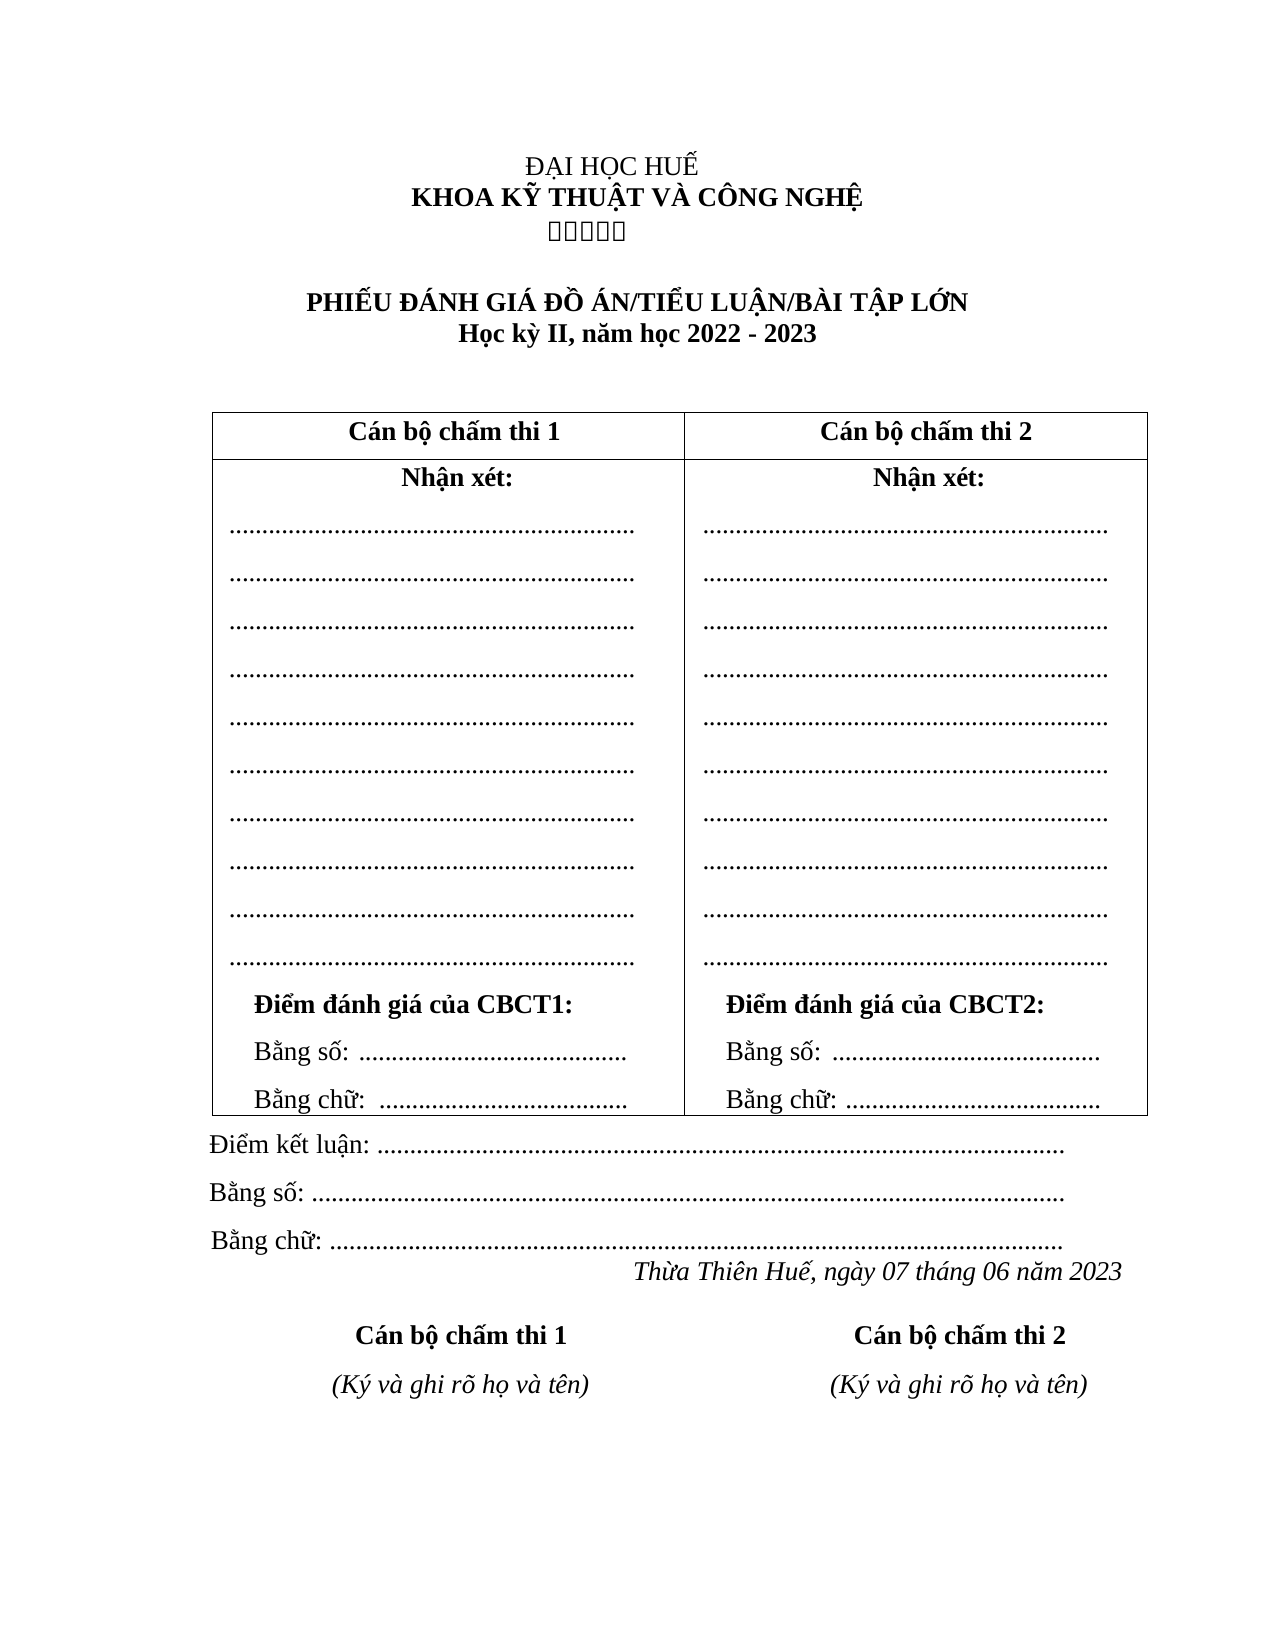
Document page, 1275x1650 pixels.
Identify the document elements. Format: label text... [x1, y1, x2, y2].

table_header Cán bộ chấm thi 2 (Ký và ghi rõ họ và tên) [711, 1319, 1104, 1401]
text Điểm kết luận: ......................................................................................................... [150, 1128, 1125, 1159]
text Bằng chữ: ................................................................................................................ [150, 1224, 1125, 1256]
table_cell Nhận xét: .............................................................. .............................................................. .............................................................. .............................................................. .............................................................. .............................................................. .............................................................. .............................................................. .............................................................. .............................................................. Điểm đánh giá của CBCT1: Bằng số: ......................................... Bằng chữ: ...................................... [213, 460, 684, 1115]
text KHOA KỸ THUẬT VÀ CÔNG NGHỆ [150, 181, 1125, 212]
text ĐẠI HỌC HUẾ [450, 150, 1125, 181]
table_header Cán bộ chấm thi 1 (Ký và ghi rõ họ và tên) [317, 1319, 711, 1401]
text PHIẾU ĐÁNH GIÁ ĐỒ ÁN/TIỂU LUẬN/BÀI TẬP LỚN [150, 286, 1125, 317]
text Bằng số: ................................................................................................................... [150, 1176, 1125, 1207]
table_header Cán bộ chấm thi 1 [213, 413, 684, 459]
text Học kỳ II, năm học 2022 - 2023 [150, 317, 1125, 348]
table_header Cán bộ chấm thi 2 [685, 413, 1147, 459]
text  [28, 212, 1125, 249]
text Thừa Thiên Huế, ngày 07 tháng 06 năm 2023 [150, 1256, 1125, 1287]
table_cell Nhận xét: .............................................................. .............................................................. .............................................................. .............................................................. .............................................................. .............................................................. .............................................................. .............................................................. .............................................................. .............................................................. Điểm đánh giá của CBCT2: Bằng số: ......................................... Bằng chữ: ....................................... [685, 460, 1147, 1115]
